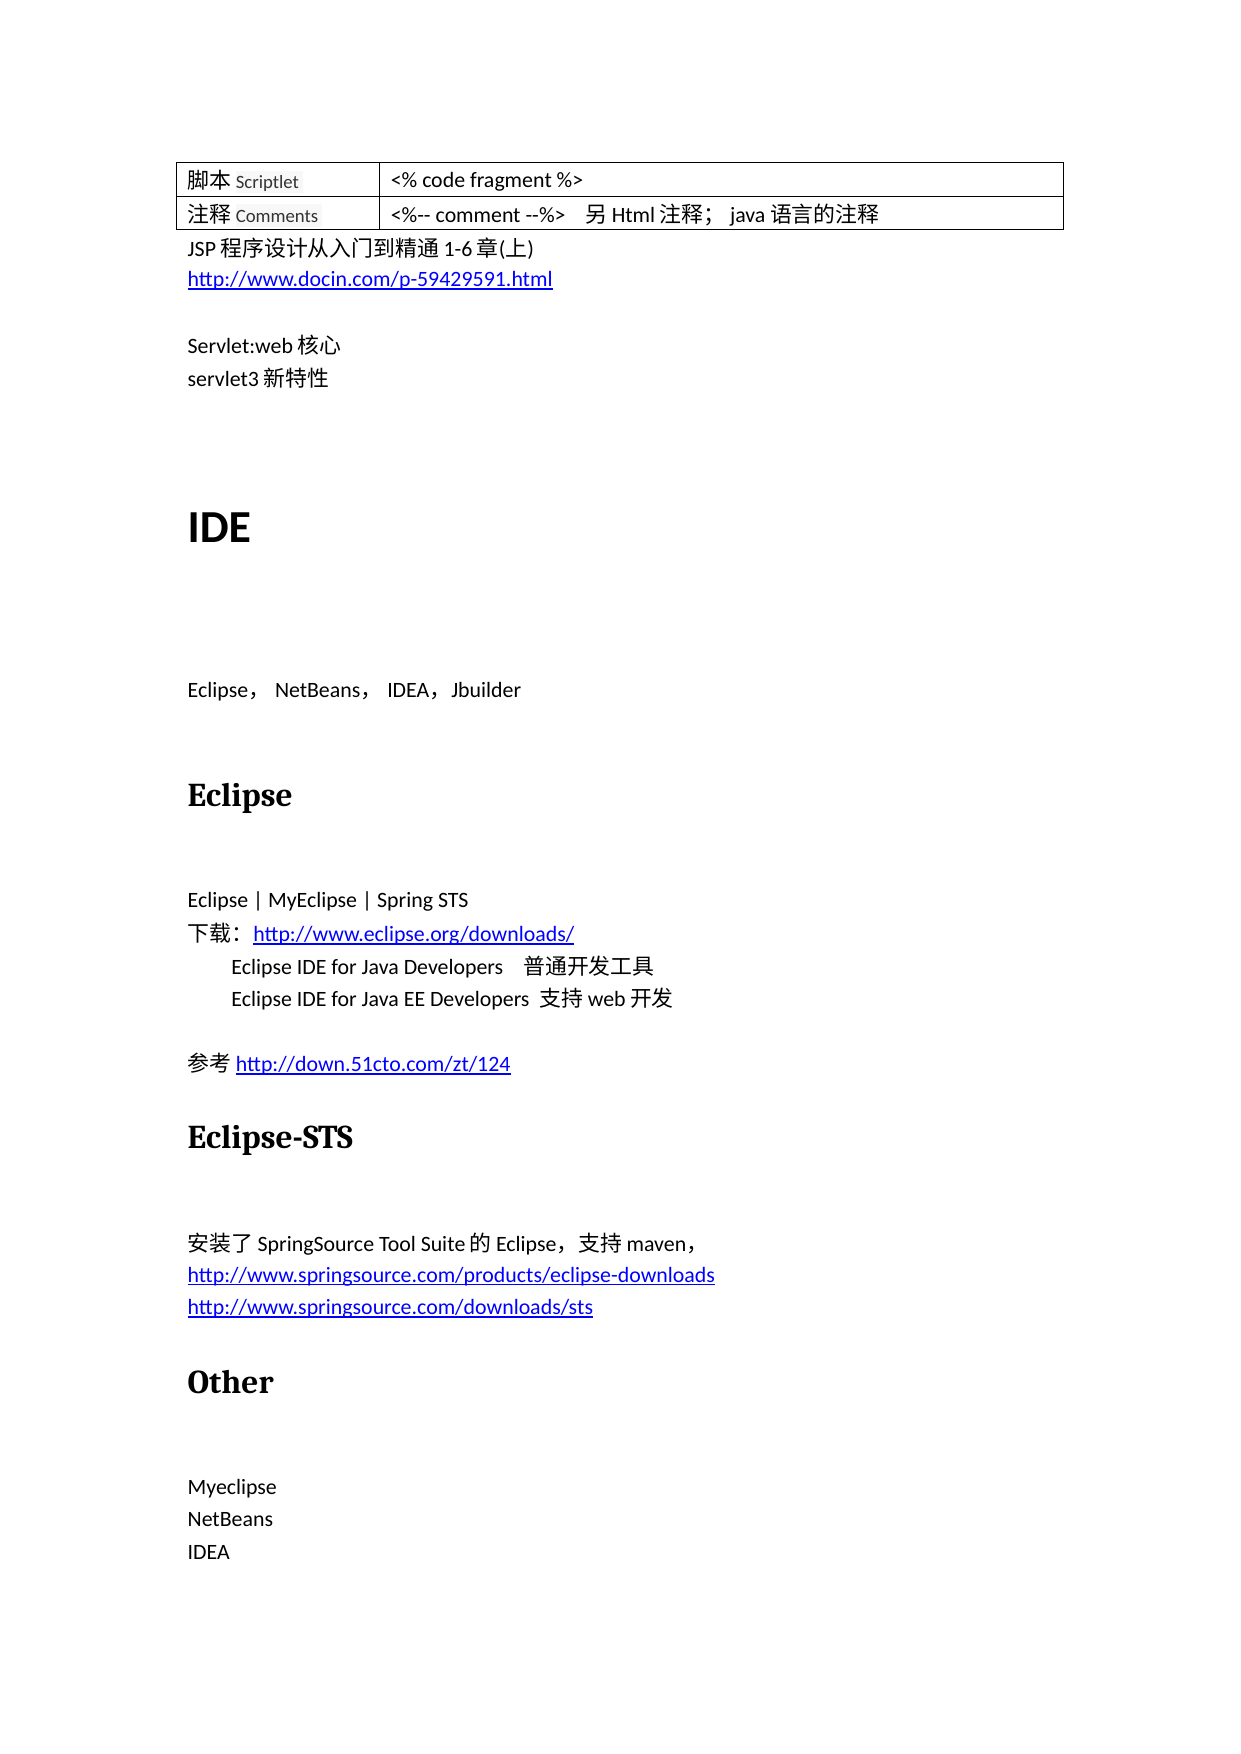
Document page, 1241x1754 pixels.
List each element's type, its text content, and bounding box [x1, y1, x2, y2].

text Eclipse IDE for Java Developers 普通开发工具 [187, 948, 1053, 981]
text Eclipse | MyEclipse | Spring STS [187, 883, 1053, 916]
text IDEA [187, 1535, 1053, 1567]
table_cell 脚本Scriptlet [177, 163, 379, 196]
text servlet3新特性 [187, 360, 1053, 393]
table_cell 注释Comments [177, 197, 379, 229]
subtitle Eclipse-STS [187, 1105, 1053, 1170]
text 安装了SpringSource Tool Suite的Eclipse，支持maven， [187, 1225, 1053, 1258]
subtitle Eclipse [187, 763, 1053, 828]
table_cell <%-- comment --%> 另Html注释； java语言的注释 [380, 197, 1063, 229]
table_cell <% code fragment %> [380, 163, 1063, 196]
text http://www.springsource.com/downloads/sts [187, 1290, 1053, 1323]
text 参考http://down.51cto.com/zt/124 [187, 1046, 1053, 1078]
text http://www.docin.com/p-59429591.html [187, 263, 1053, 295]
subtitle IDE [187, 493, 1053, 558]
text Eclipse， NetBeans， IDEA，Jbuilder [187, 671, 1053, 704]
text http://www.springsource.com/products/eclipse-downloads [187, 1258, 1053, 1290]
text 下载：http://www.eclipse.org/downloads/ [187, 916, 1053, 948]
text Servlet:web核心 [187, 328, 1053, 360]
text NetBeans [187, 1502, 1053, 1535]
text Myeclipse [187, 1470, 1053, 1502]
subtitle Other [187, 1350, 1053, 1415]
text Eclipse IDE for Java EE Developers 支持web开发 [187, 981, 1053, 1013]
text JSP程序设计从入门到精通1-6章(上) [187, 230, 1053, 263]
